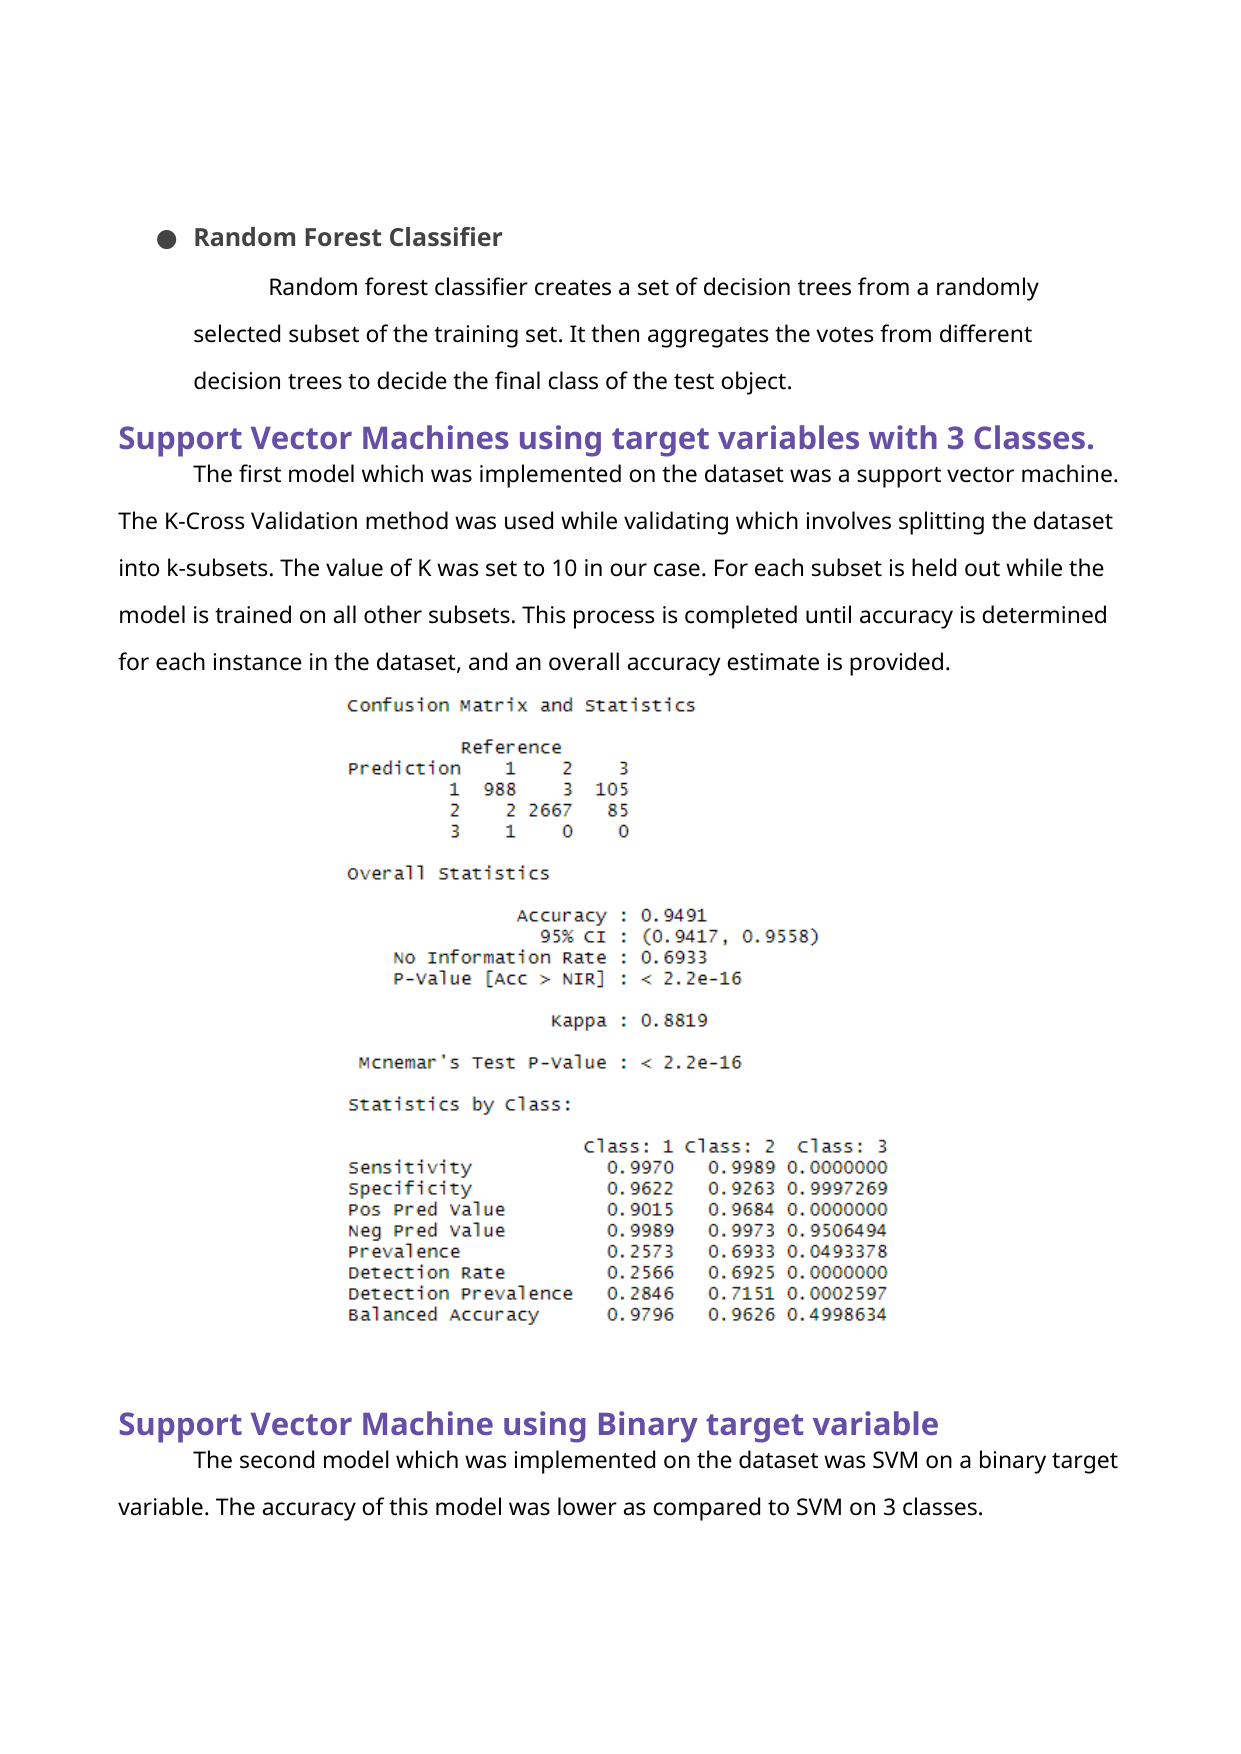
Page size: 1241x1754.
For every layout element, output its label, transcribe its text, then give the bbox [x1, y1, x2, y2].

subtitle Support Vector Machines using target variables with 3 Classes. [118, 416, 1122, 458]
picture [344, 692, 896, 1332]
subtitle Support Vector Machine using Binary target variable [118, 1401, 1122, 1444]
text The first model which was implemented on the dataset was a support vector machine. The K-Cross Validation method was used while validating which involves splitting the dataset into k-subsets. The value of K was set to 10 in our case. For each subset is held out while the model is trained on all other subsets. This process is completed until accuracy is determined for each instance in the dataset, and an overall accuracy estimate is provided. [118, 458, 1122, 677]
text Random forest classifier creates a set of decision trees from a randomly selected subset of the training set. It then aggregates the votes from different decision trees to decide the final class of the test object. [193, 271, 1122, 396]
text The second model which was implemented on the dataset was SVM on a binary target variable. The accuracy of this model was lower as compared to SVM on 3 classes. [118, 1444, 1122, 1522]
list Random Forest Classifier [156, 220, 1122, 254]
